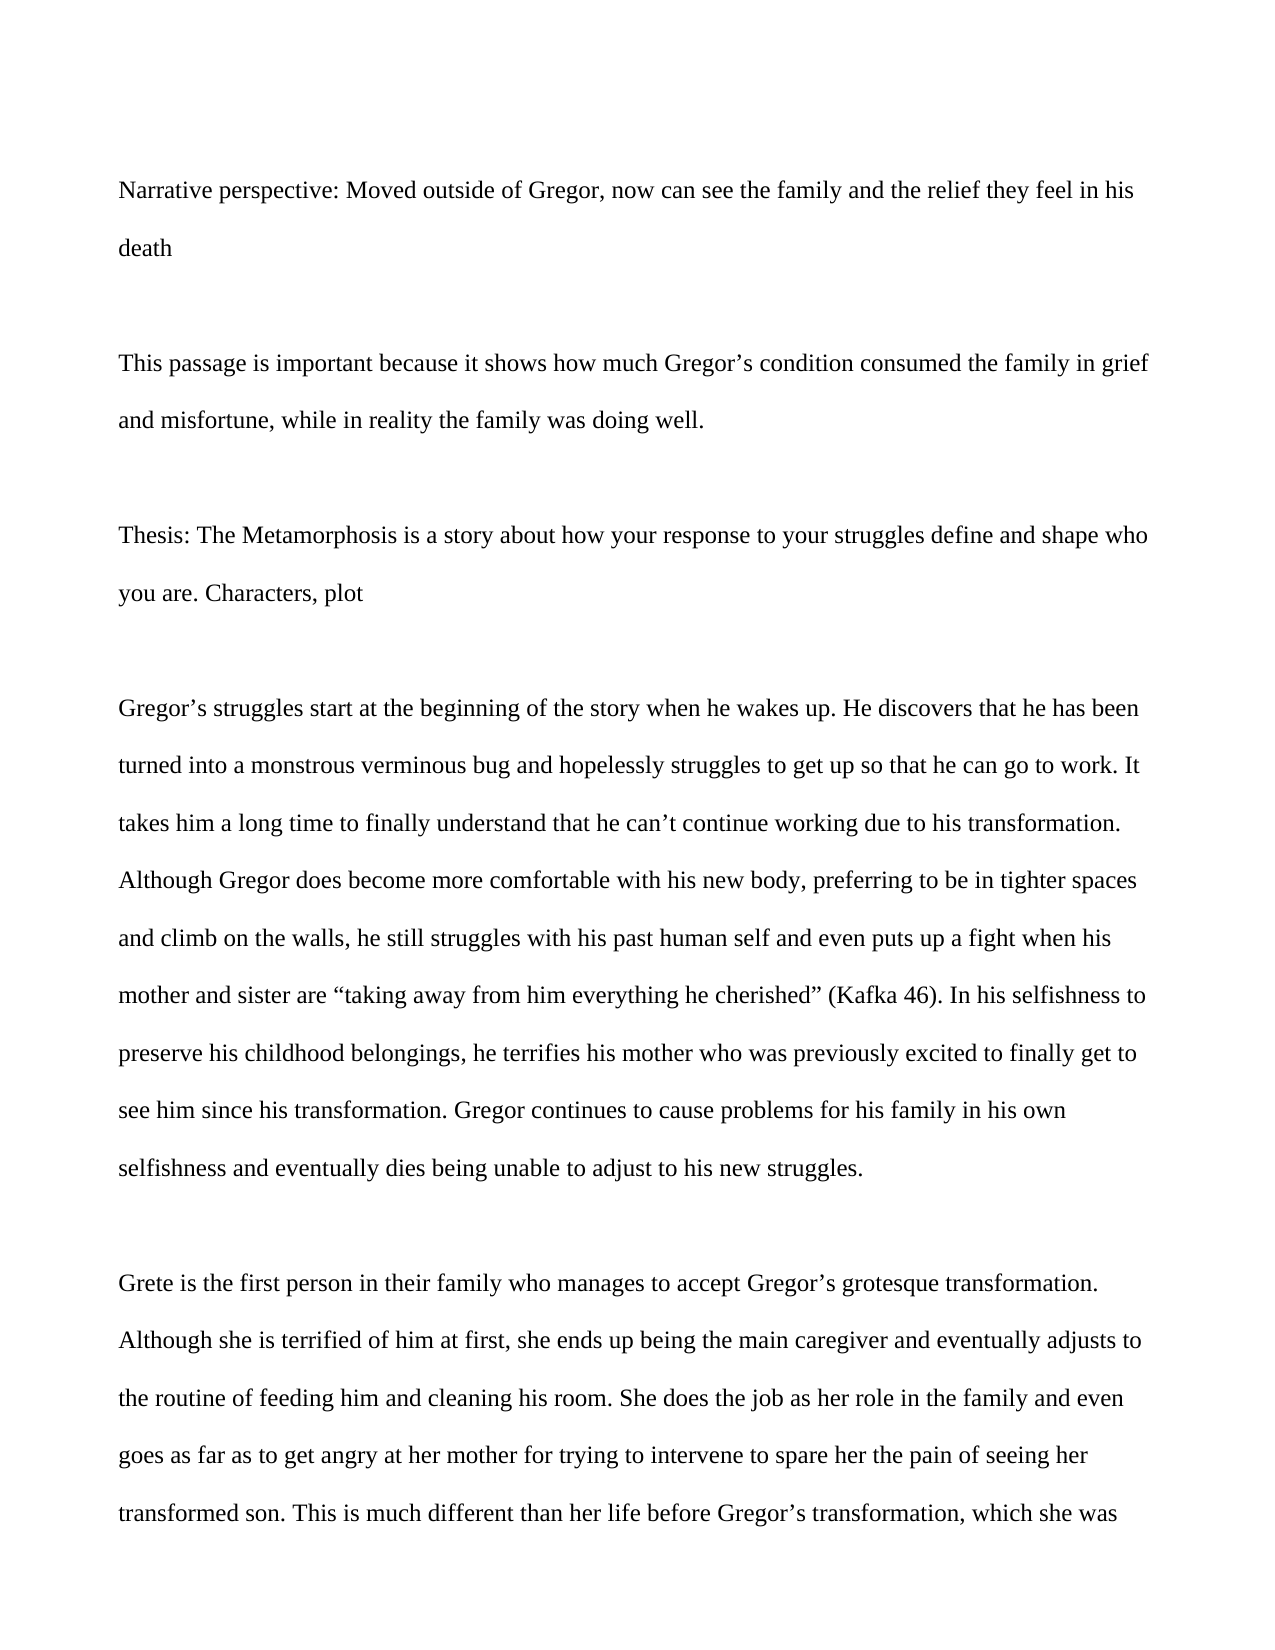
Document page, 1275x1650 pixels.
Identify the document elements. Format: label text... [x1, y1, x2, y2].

text This passage is important because it shows how much Gregor’s condition consumed the family in grief and misfortune, while in reality the family was doing well. [118, 348, 1157, 434]
text Gregor’s struggles start at the beginning of the story when he wakes up. He discovers that he has been turned into a monstrous verminous bug and hopelessly struggles to get up so that he can go to work. It takes him a long time to finally understand that he can’t continue working due to his transformation. Although Gregor does become more comfortable with his new body, preferring to be in tighter spaces and climb on the walls, he still struggles with his past human self and even puts up a fight when his mother and sister are “taking away from him everything he cherished” (Kafka 46). In his selfishness to preserve his childhood belongings, he terrifies his mother who was previously excited to finally get to see him since his transformation. Gregor continues to cause problems for his family in his own selfishness and eventually dies being unable to adjust to his new struggles. [118, 693, 1157, 1182]
text Narrative perspective: Moved outside of Gregor, now can see the family and the relief they feel in his death [118, 176, 1157, 262]
text Thesis: The Metamorphosis is a story about how your response to your struggles define and shape who you are. Characters, plot [118, 521, 1157, 607]
